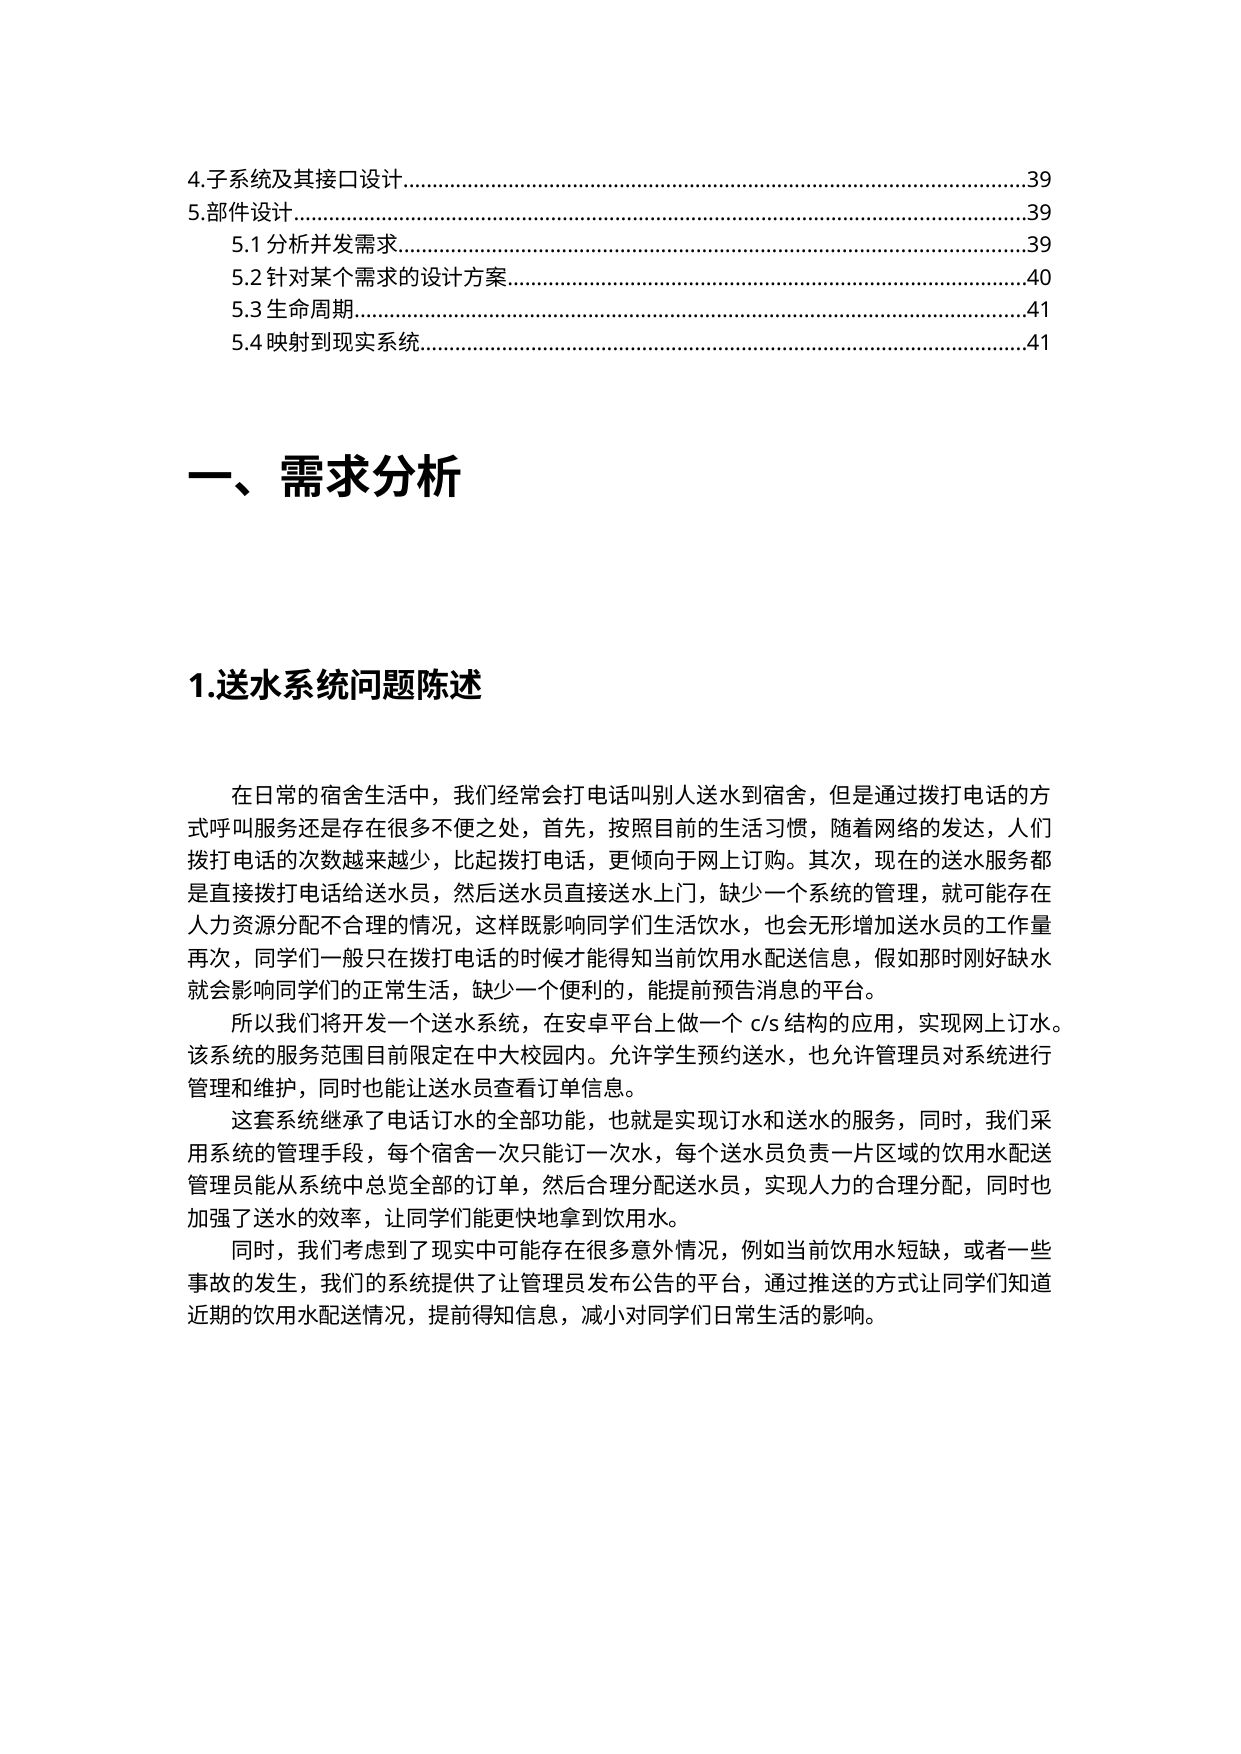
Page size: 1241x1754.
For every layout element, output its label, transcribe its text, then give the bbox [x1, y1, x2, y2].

text 这套系统继承了电话订水的全部功能，也就是实现订水和送水的服务，同时，我们采用系统的管理手段，每个宿舍一次只能订一次水，每个送水员负责一片区域的饮用水配送，管理员能从系统中总览全部的订单，然后合理分配送水员，实现人力的合理分配，同时也加强了送水的效率，让同学们能更快地拿到饮用水。 [187, 1103, 1053, 1233]
subtitle 一、需求分析 [187, 425, 1053, 522]
text 在日常的宿舍生活中，我们经常会打电话叫别人送水到宿舍，但是通过拨打电话的方式呼叫服务还是存在很多不便之处，首先，按照目前的生活习惯，随着网络的发达，人们拨打电话的次数越来越少，比起拨打电话，更倾向于网上订购。其次，现在的送水服务都是直接拨打电话给送水员，然后送水员直接送水上门，缺少一个系统的管理，就可能存在人力资源分配不合理的情况，这样既影响同学们生活饮水，也会无形增加送水员的工作量，再次，同学们一般只在拨打电话的时候才能得知当前饮用水配送信息，假如那时刚好缺水，就会影响同学们的正常生活，缺少一个便利的，能提前预告消息的平台。 [187, 778, 1053, 1005]
text 所以我们将开发一个送水系统，在安卓平台上做一个c/s结构的应用，实现网上订水。该系统的服务范围目前限定在中大校园内。允许学生预约送水，也允许管理员对系统进行管理和维护，同时也能让送水员查看订单信息。 [187, 1005, 1053, 1103]
subtitle 1.送水系统问题陈述 [187, 650, 1053, 715]
text 同时，我们考虑到了现实中可能存在很多意外情况，例如当前饮用水短缺，或者一些事故的发生，我们的系统提供了让管理员发布公告的平台，通过推送的方式让同学们知道近期的饮用水配送情况，提前得知信息，减小对同学们日常生活的影响。 [187, 1233, 1053, 1330]
